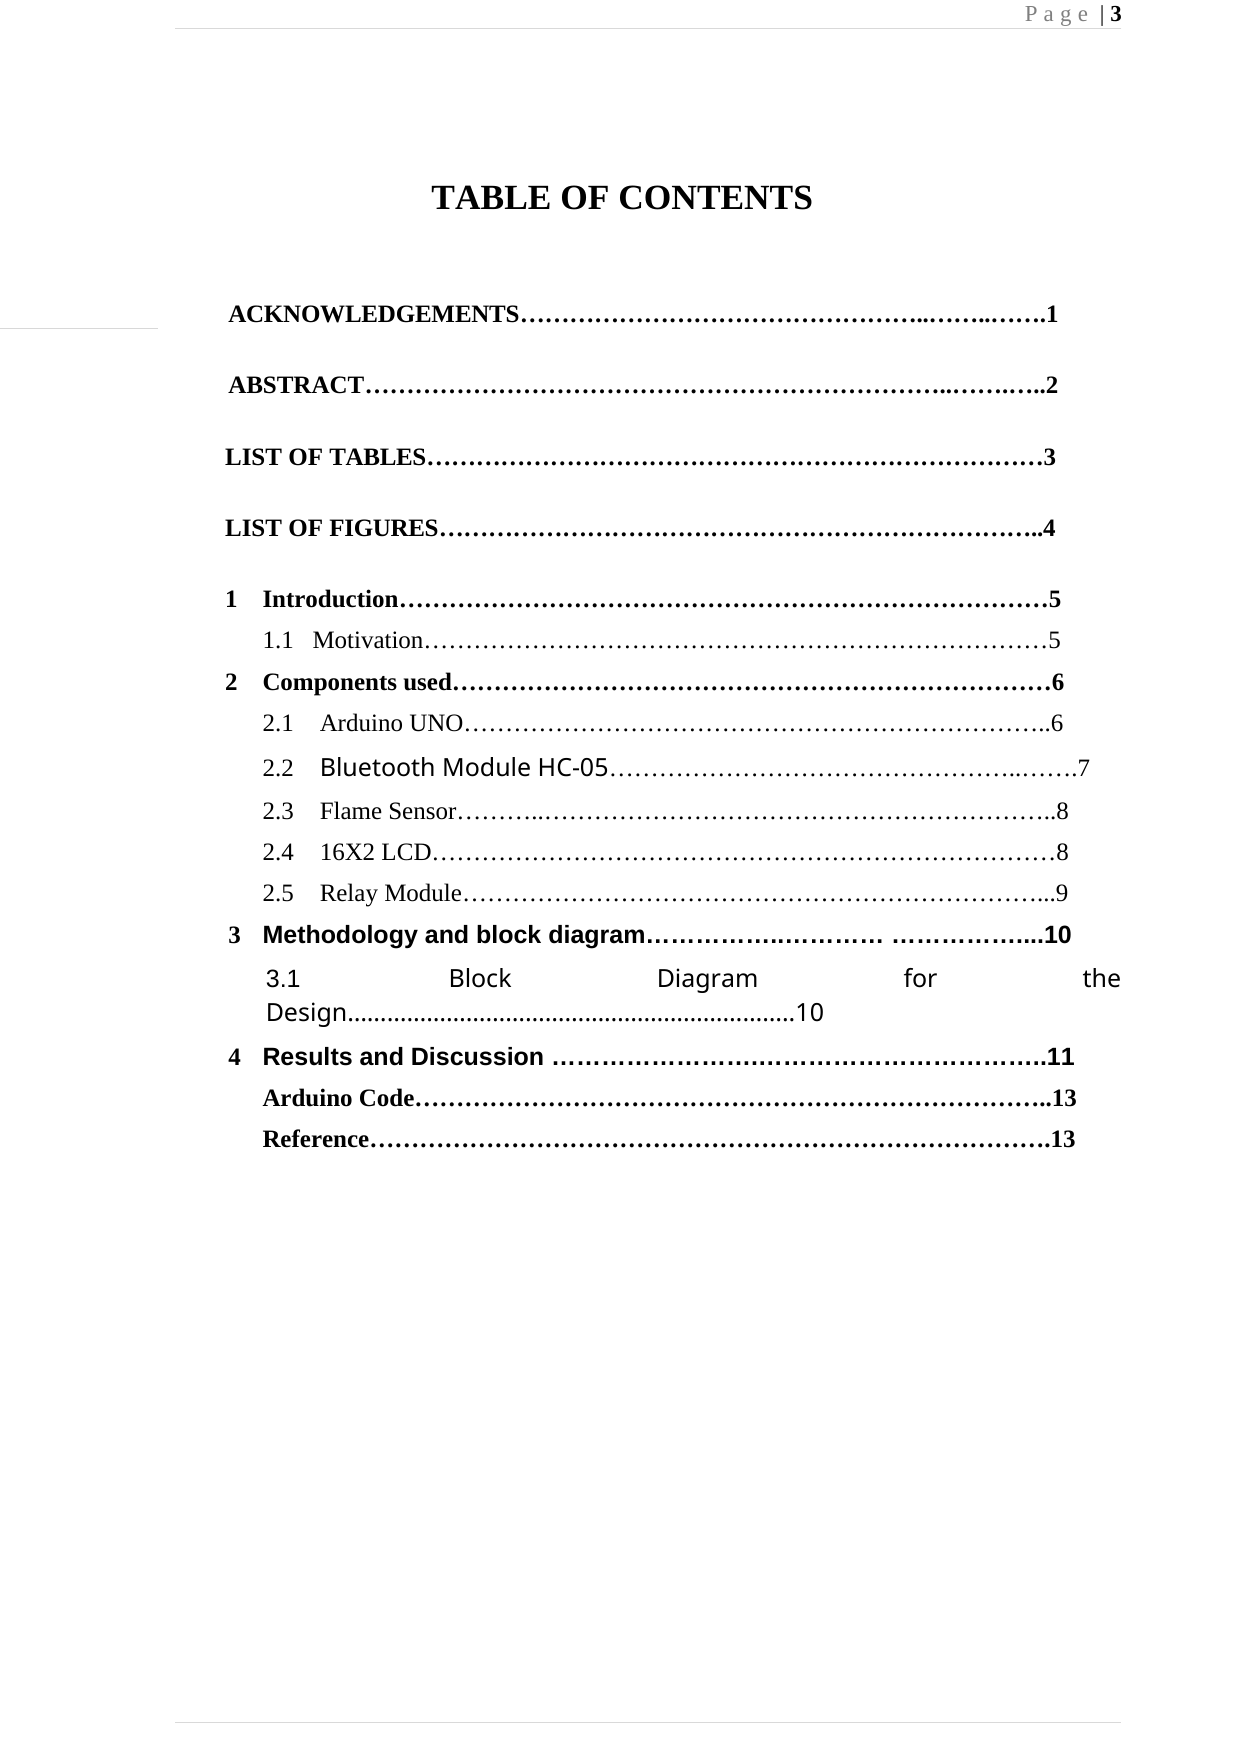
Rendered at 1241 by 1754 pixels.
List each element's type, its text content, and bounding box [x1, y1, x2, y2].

list Introduction……………………………………………………………………5 [225, 584, 1121, 613]
subtitle TABLE OF CONTENTS [175, 176, 1014, 217]
text LIST OF FIGURES………………………………………………………………..4 [225, 513, 1062, 542]
subtitle ACKNOWLEDGEMENTS…………………………………………..……..…….1 [228, 299, 1062, 328]
text LIST OF TABLES…………………………………………………………………3 [225, 442, 1062, 471]
subtitle ABSTRACT……………………………………………………………..…….…..2 [228, 371, 1062, 399]
